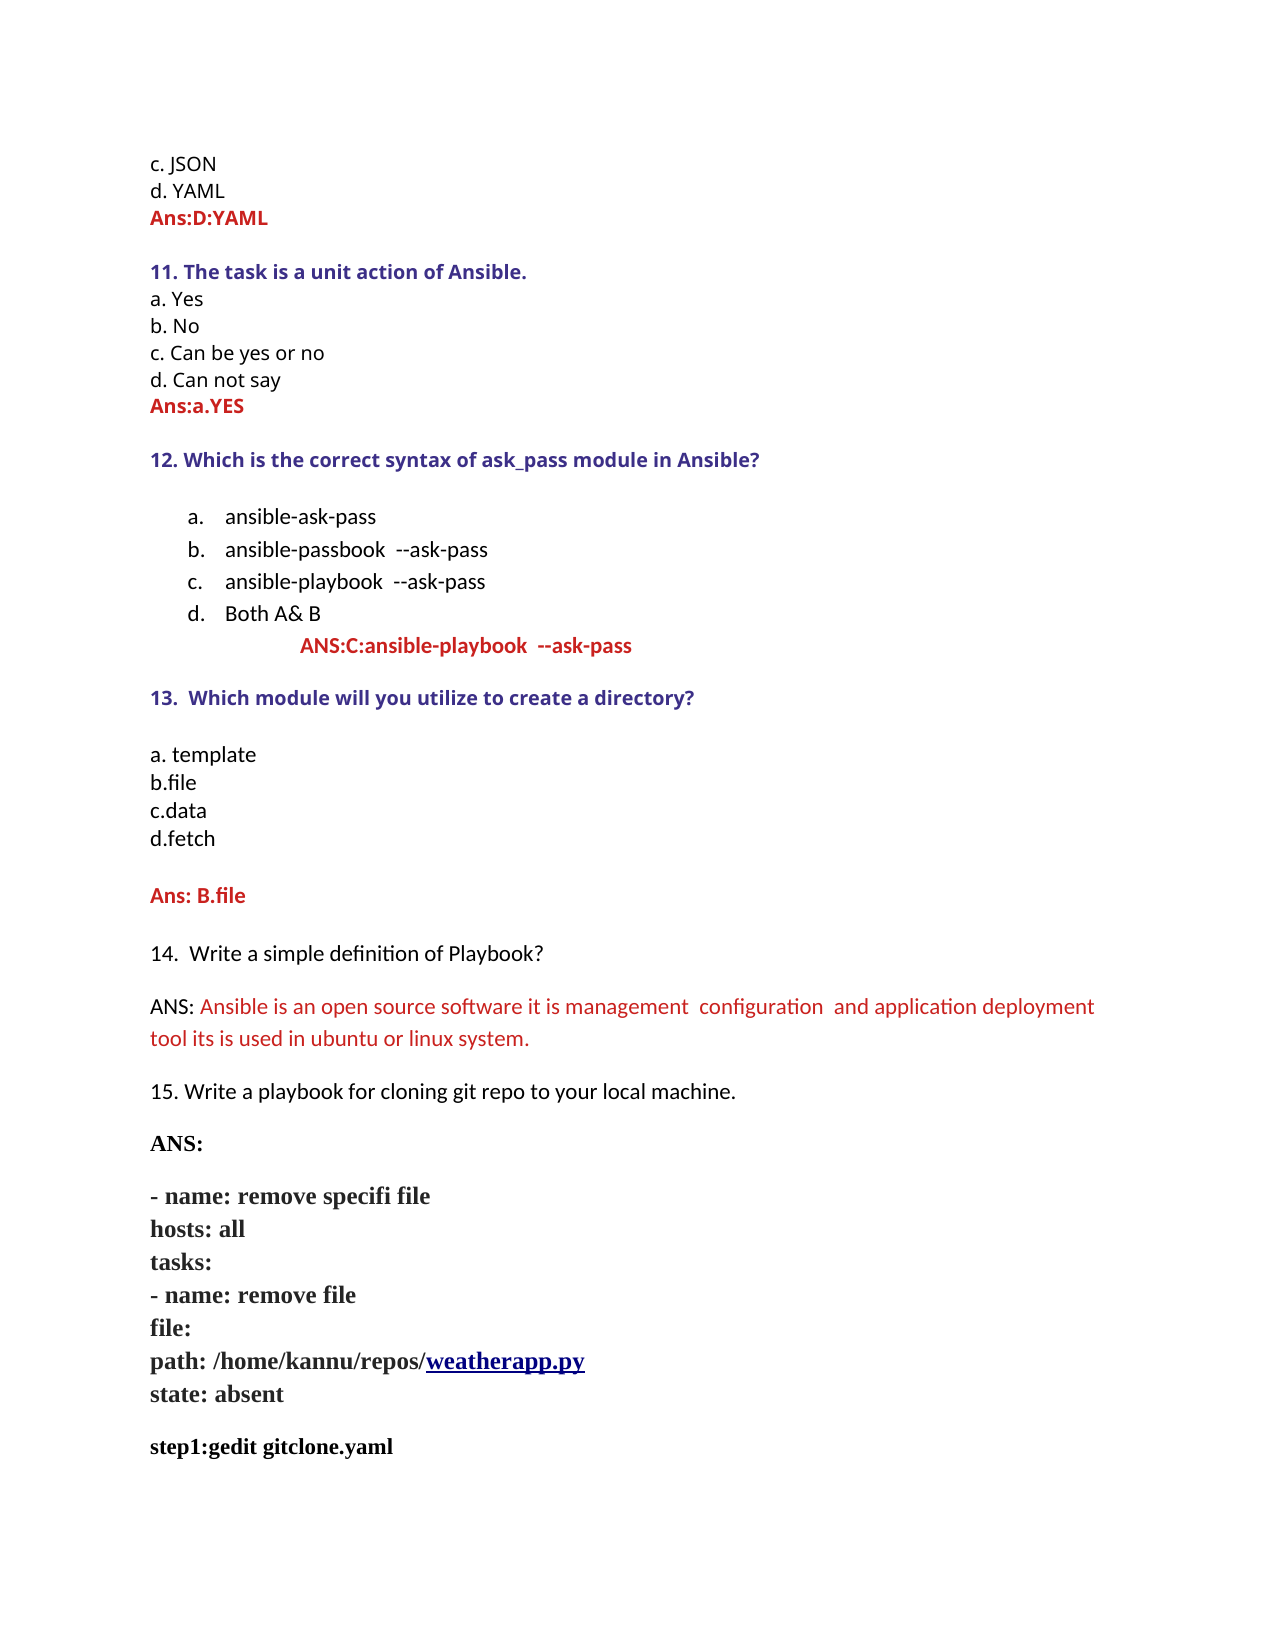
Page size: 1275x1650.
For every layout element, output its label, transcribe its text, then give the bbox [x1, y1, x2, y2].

text ANS: [150, 1130, 1125, 1156]
list Both A& B [187, 599, 1125, 627]
text Ans:D:YAML [150, 204, 1125, 231]
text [150, 150, 1125, 204]
list ANS:C:ansible-playbook --ask-pass [300, 631, 1125, 659]
subtitle 13. Which module will you utilize to create a directory? [150, 684, 1125, 711]
list ansible-passbook --ask-pass [187, 535, 1125, 563]
text - name: remove specifi file hosts: all tasks: - name: remove file file: path: /home/kannu/repos/weatherapp.py state: absent [150, 1181, 1125, 1408]
list ansible-playbook --ask-pass [187, 567, 1125, 595]
text step1:gedit gitclone.yaml [150, 1433, 1125, 1459]
text 14. Write a simple definition of Playbook? [150, 939, 1125, 967]
text 12. Which is the correct syntax of ask_pass module in Ansible? [150, 447, 1125, 502]
list ansible-ask-pass [187, 502, 1125, 531]
text ANS: Ansible is an open source software it is management configuration and application deployment tool its is used in ubuntu or linux system. [150, 992, 1125, 1052]
subtitle a. template b.file c.data d.fetch [150, 740, 1125, 852]
text 15. Write a playbook for cloning git repo to your local machine. [150, 1077, 1125, 1105]
text Ans:a.YES [150, 393, 1125, 420]
text a. Yes b. No c. Can be yes or no d. Can not say [150, 285, 1125, 393]
subtitle Ans: B.file [150, 882, 1125, 910]
text 11. The task is a unit action of Ansible. [150, 258, 1125, 285]
